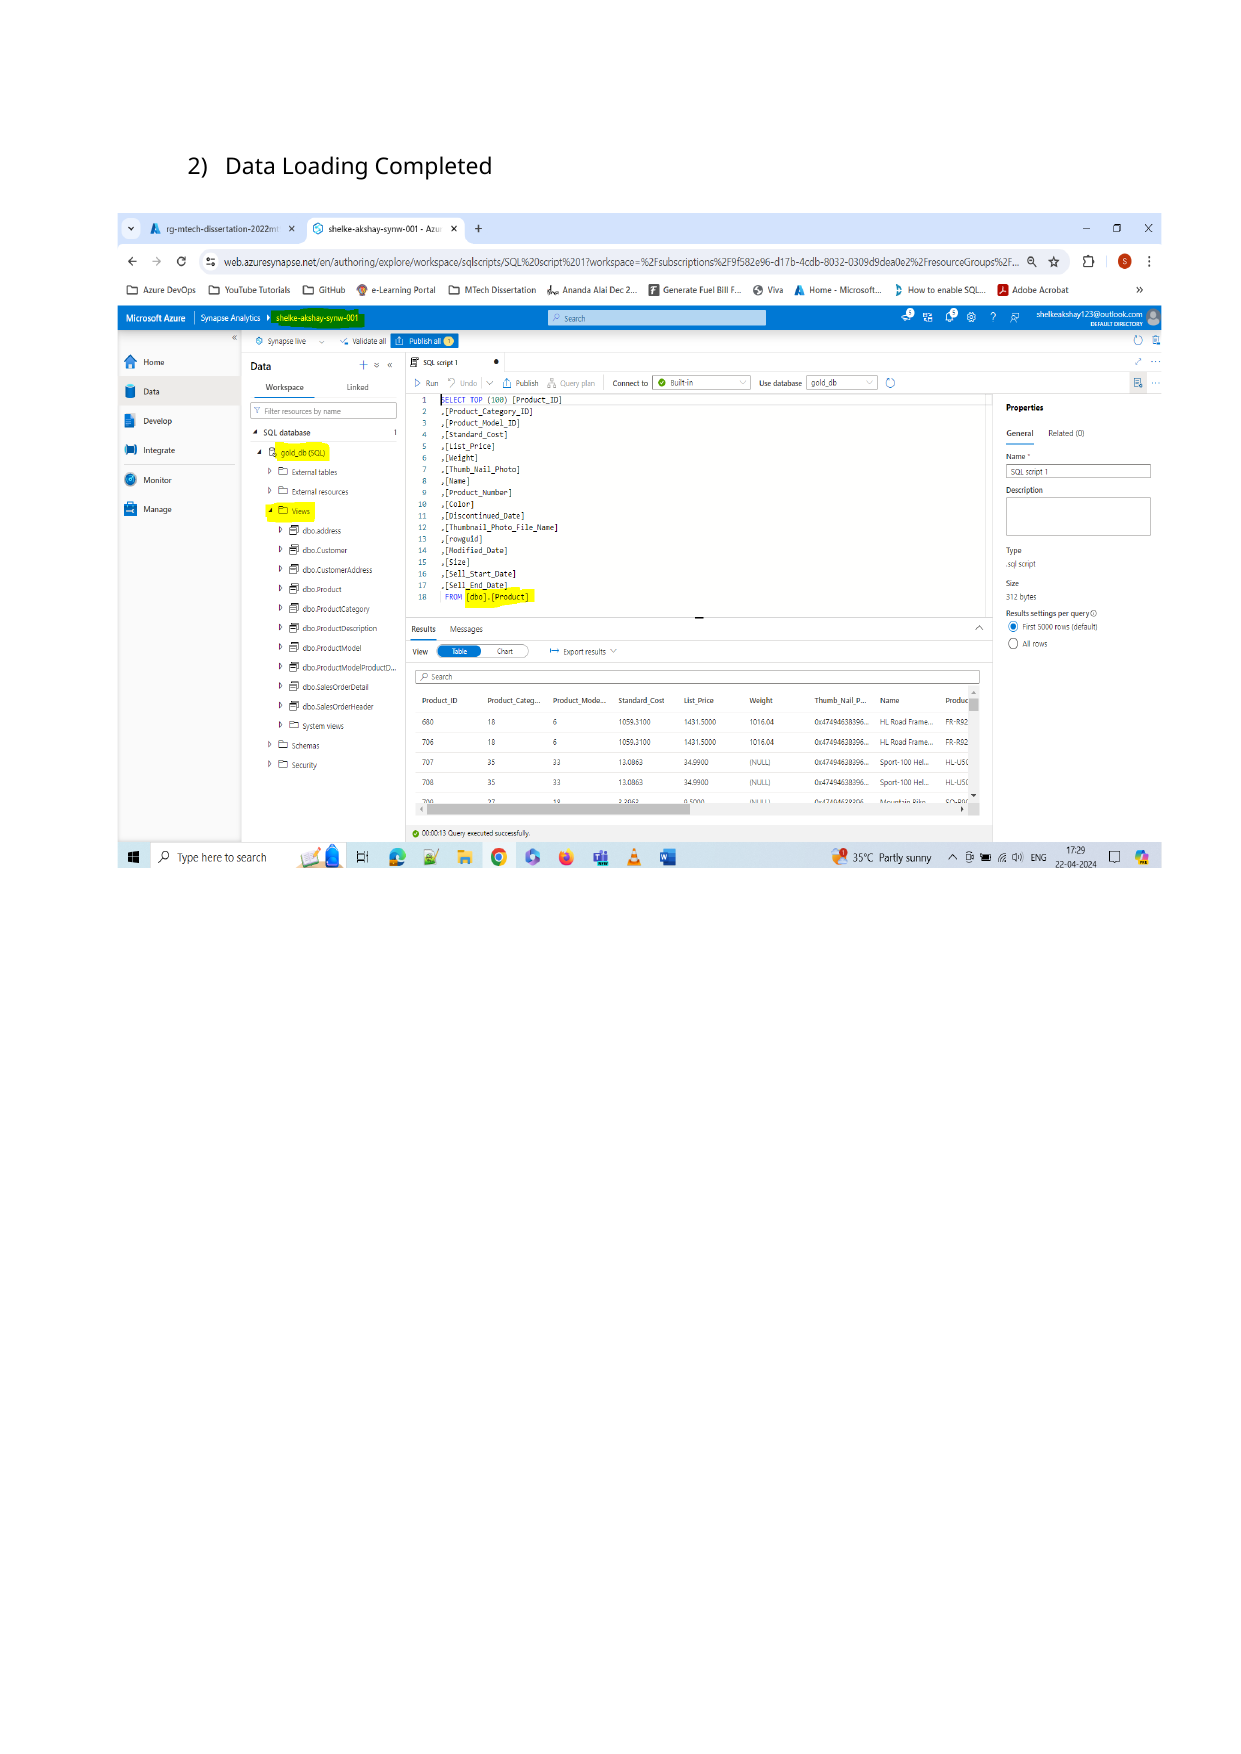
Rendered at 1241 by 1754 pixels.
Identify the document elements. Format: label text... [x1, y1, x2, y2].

picture [117, 213, 1160, 867]
list Data Loading Completed [187, 150, 1090, 181]
